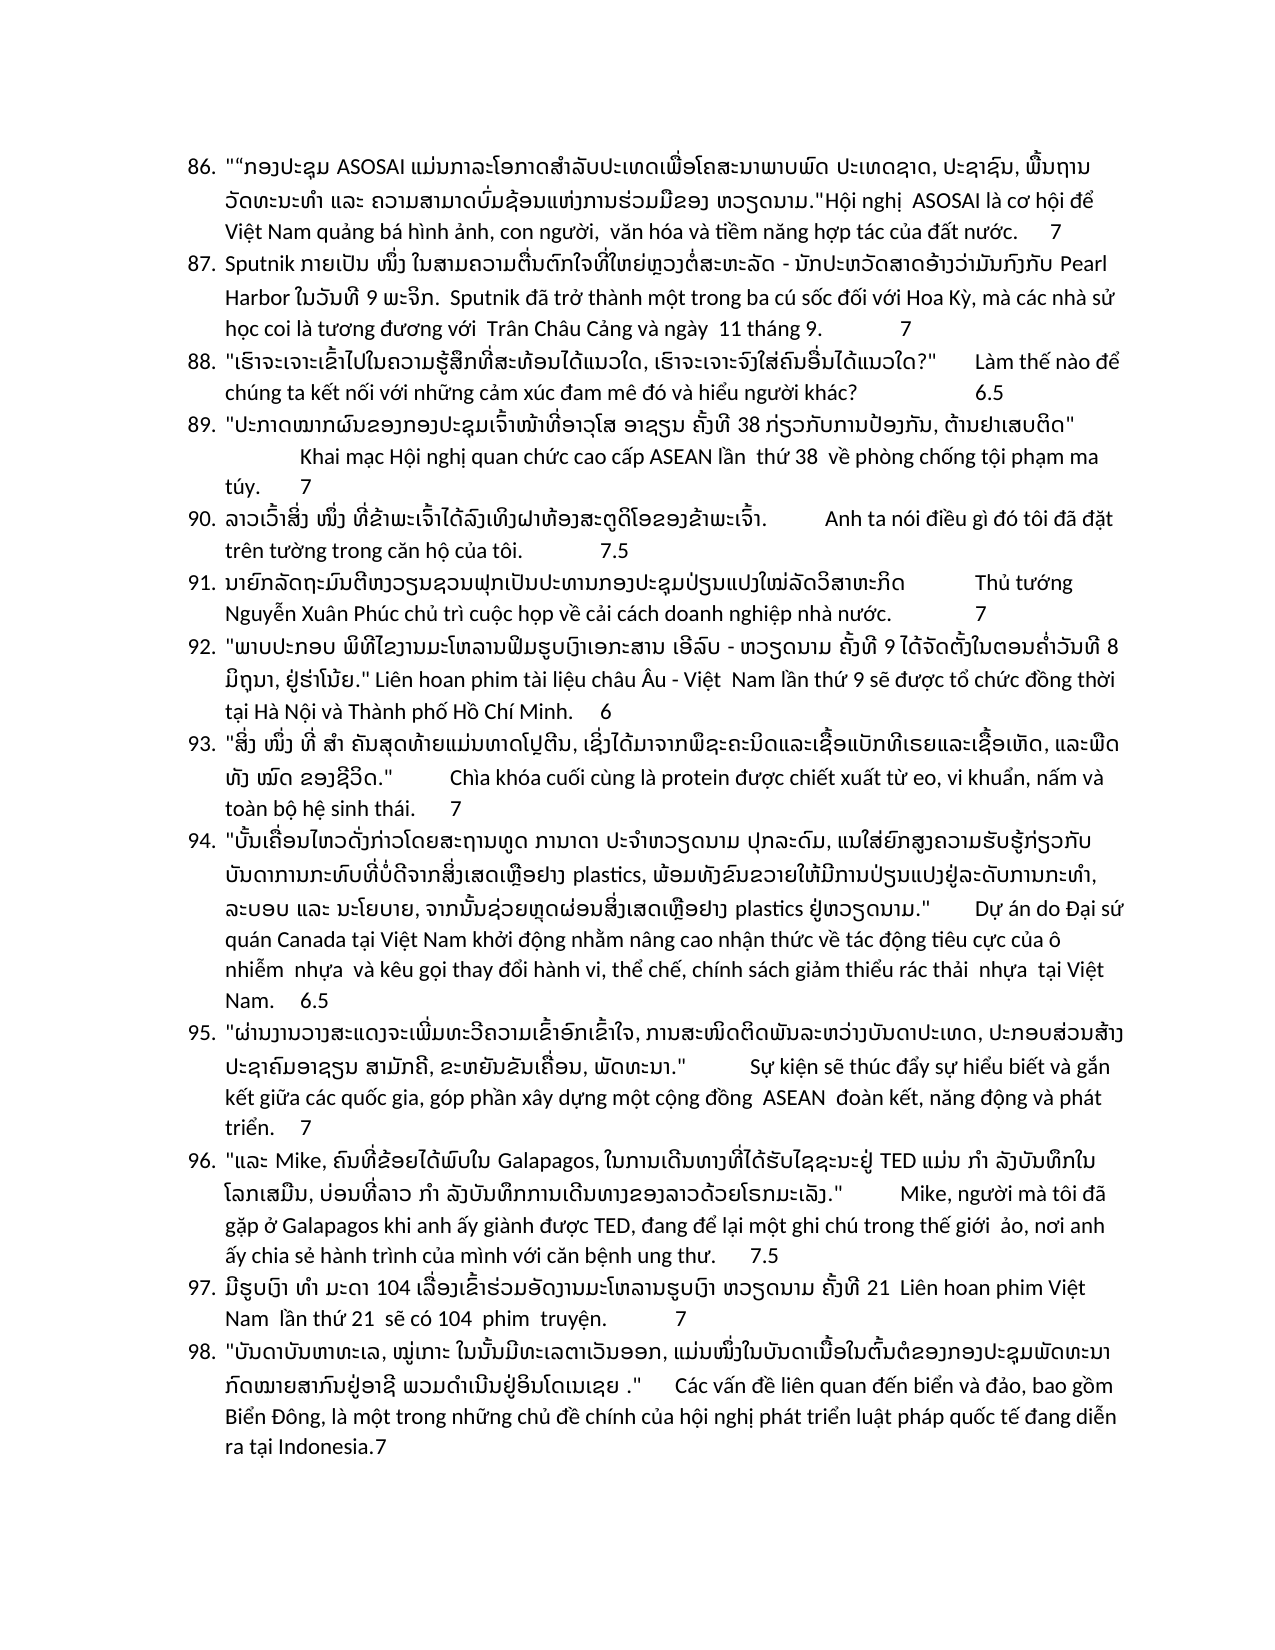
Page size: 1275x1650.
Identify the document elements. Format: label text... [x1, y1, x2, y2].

list Sputnik ກາຍເປັນ ໜຶ່ງ ໃນສາມຄວາມຕື່ນຕົກໃຈທີ່ໃຫຍ່ຫຼວງຕໍ່ສະຫະລັດ - ນັກປະຫວັດສາດອ້າງວ່າມັນກົງກັບ Pearl Harbor ໃນວັນທີ 9 ພະຈິກ. Sputnik đã trở thành một trong ba cú sốc đối với Hoa Kỳ, mà các nhà sử học coi là tương đương với Trân Châu Cảng và ngày 11 tháng 9. 7 [187, 247, 1125, 343]
list "ບັນດາບັນຫາທະເລ, ໝູ່ເກາະ ໃນນັ້ນມີທະເລຕາເວັນອອກ, ແມ່ນໜຶ່ງໃນບັນດາເນື້ອໃນຕົ້ນຕໍຂອງກອງປະຊຸມພັດທະນາກົດໝາຍສາກົນຢູ່ອາຊີ ພວມດຳເນີນຢູ່ອິນໂດເນເຊຍ ." Các vấn đề liên quan đến biển và đảo, bao gồm Biển Đông, là một trong những chủ đề chính của hội nghị phát triển luật pháp quốc tế đang diễn ra tại Indonesia. 7 [187, 1335, 1125, 1460]
list ລາວເວົ້າສິ່ງ ໜຶ່ງ ທີ່ຂ້າພະເຈົ້າໄດ້ລົງເທິງຝາຫ້ອງສະຕູດິໂອຂອງຂ້າພະເຈົ້າ. Anh ta nói điều gì đó tôi đã đặt trên tường trong căn hộ của tôi. 7.5 [187, 502, 1125, 564]
list "ພາບປະກອບ ພິທີໄຂງານມະໂຫລານຟິມຮູບເງົາເອກະສານ ເອີລົບ - ຫວຽດນາມ ຄັ້ງທີ 9 ໄດ້ຈັດຕັ້ງໃນຕອນຄ່ຳວັນທີ 8 ມິຖຸນາ, ຢູ່ຮ່າໂນ້ຍ." Liên hoan phim tài liệu châu Âu - Việt Nam lần thứ 9 sẽ được tổ chức đồng thời tại Hà Nội và Thành phố Hồ Chí Minh. 6 [187, 629, 1125, 725]
list ນາຍົກລັດຖະມົນຕີຫງວຽນຊວນຟຸກເປັນປະທານກອງປະຊຸມປ່ຽນແປງໃໝ່ລັດວິສາຫະກິດ Thủ tướng Nguyễn Xuân Phúc chủ trì cuộc họp về cải cách doanh nghiệp nhà nước. 7 [187, 566, 1125, 627]
list "ສິ່ງ ໜຶ່ງ ທີ່ ສຳ ຄັນສຸດທ້າຍແມ່ນທາດໂປຼຕີນ, ເຊິ່ງໄດ້ມາຈາກພຶຊະຄະນິດແລະເຊື້ອແບັກທີເຣຍແລະເຊື້ອເຫັດ, ແລະພືດທັງ ໝົດ ຂອງຊີວິດ." Chìa khóa cuối cùng là protein được chiết xuất từ eo, vi khuẩn, nấm và toàn bộ hệ sinh thái. 7 [187, 727, 1125, 822]
list "ເຮົາຈະເຈາະເຂົ້າໄປໃນຄວາມຮູ້ສຶກທີ່ສະທ້ອນໄດ້ແນວໃດ, ເຮົາຈະເຈາະຈົງໃສ່ຄົນອື່ນໄດ້ແນວໃດ?" Làm thế nào để chúng ta kết nối với những cảm xúc đam mê đó và hiểu người khác? 6.5 [187, 345, 1125, 406]
list "ແລະ Mike, ຄົນທີ່ຂ້ອຍໄດ້ພົບໃນ Galapagos, ໃນການເດີນທາງທີ່ໄດ້ຮັບໄຊຊະນະຢູ່ TED ແມ່ນ ກຳ ລັງບັນທຶກໃນໂລກເສມືນ, ບ່ອນທີ່ລາວ ກຳ ລັງບັນທຶກການເດີນທາງຂອງລາວດ້ວຍໂຣກມະເລັງ." Mike, người mà tôi đã gặp ở Galapagos khi anh ấy giành được TED, đang để lại một ghi chú trong thế giới ảo, nơi anh ấy chia sẻ hành trình của mình với căn bệnh ung thư. 7.5 [187, 1143, 1125, 1269]
list "ຜ່ານງານວາງສະແດງຈະເພີ່ມທະວີຄວາມເຂົ້າອົກເຂົ້າໃຈ, ການສະໜິດຕິດພັນລະຫວ່າງບັນດາປະເທດ, ປະກອບສ່ວນສ້າງປະຊາຄົມອາຊຽນ ສາມັກຄີ, ຂະຫຍັນຂັນເຄື່ອນ, ພັດທະນາ." Sự kiện sẽ thúc đẩy sự hiểu biết và gắn kết giữa các quốc gia, góp phần xây dựng một cộng đồng ASEAN đoàn kết, năng động và phát triển. 7 [187, 1016, 1125, 1141]
list "ປະກາດໝາກຜົນຂອງກອງປະຊຸມເຈົ້າໜ້າທີ່ອາວຸໂສ ອາຊຽນ ຄັ້ງທີ 38 ກ່ຽວກັບການປ້ອງກັນ, ຕ້ານຢາເສບຕິດ" Khai mạc Hội nghị quan chức cao cấp ASEAN lần thứ 38 về phòng chống tội phạm ma túy. 7 [187, 408, 1125, 500]
list ມີຮູບເງົາ ທຳ ມະດາ 104 ເລື່ອງເຂົ້າຮ່ວມອັດງານມະໂຫລານຮູບເງົາ ຫວຽດນາມ ຄັ້ງທີ 21 Liên hoan phim Việt Nam lần thứ 21 sẽ có 104 phim truyện. 7 [187, 1271, 1125, 1333]
list "ບັ້ນເຄື່ອນໄຫວດັ່ງກ່າວໂດຍສະຖານທູດ ການາດາ ປະຈຳຫວຽດນາມ ປຸກລະດົມ, ແນໃສ່ຍົກສູງຄວາມຮັບຮູ້ກ່ຽວກັບບັນດາການກະທົບທີ່ບໍ່ດີຈາກສິ່ງເສດເຫຼືອຢາງ plastics, ພ້ອມທັງຂົນຂວາຍໃຫ້ມີການປ່ຽນແປງຢູ່ລະດັບການກະທຳ, ລະບອບ ແລະ ນະໂຍບາຍ, ຈາກນັ້ນຊ່ວຍຫຼຸດຜ່ອນສິ່ງເສດເຫຼືອຢາງ plastics ຢູ່ຫວຽດນາມ." Dự án do Đại sứ quán Canada tại Việt Nam khởi động nhằm nâng cao nhận thức về tác động tiêu cực của ô nhiễm nhựa và kêu gọi thay đổi hành vi, thể chế, chính sách giảm thiểu rác thải nhựa tại Việt Nam. 6.5 [187, 824, 1125, 1014]
list "“ກອງປະຊຸມ ASOSAI ແມ່ນກາລະໂອກາດສຳລັບປະເທດເພື່ອໂຄສະນາພາບພົດ ປະເທດຊາດ, ປະຊາຊົນ, ພື້ນຖານວັດທະນະທຳ ແລະ ຄວາມສາມາດບົ່ມຊ້ອນແຫ່ງການຮ່ວມມືຂອງ ຫວຽດນາມ." Hội nghị ASOSAI là cơ hội để Việt Nam quảng bá hình ảnh, con người, văn hóa và tiềm năng hợp tác của đất nước. 7 [187, 150, 1125, 245]
